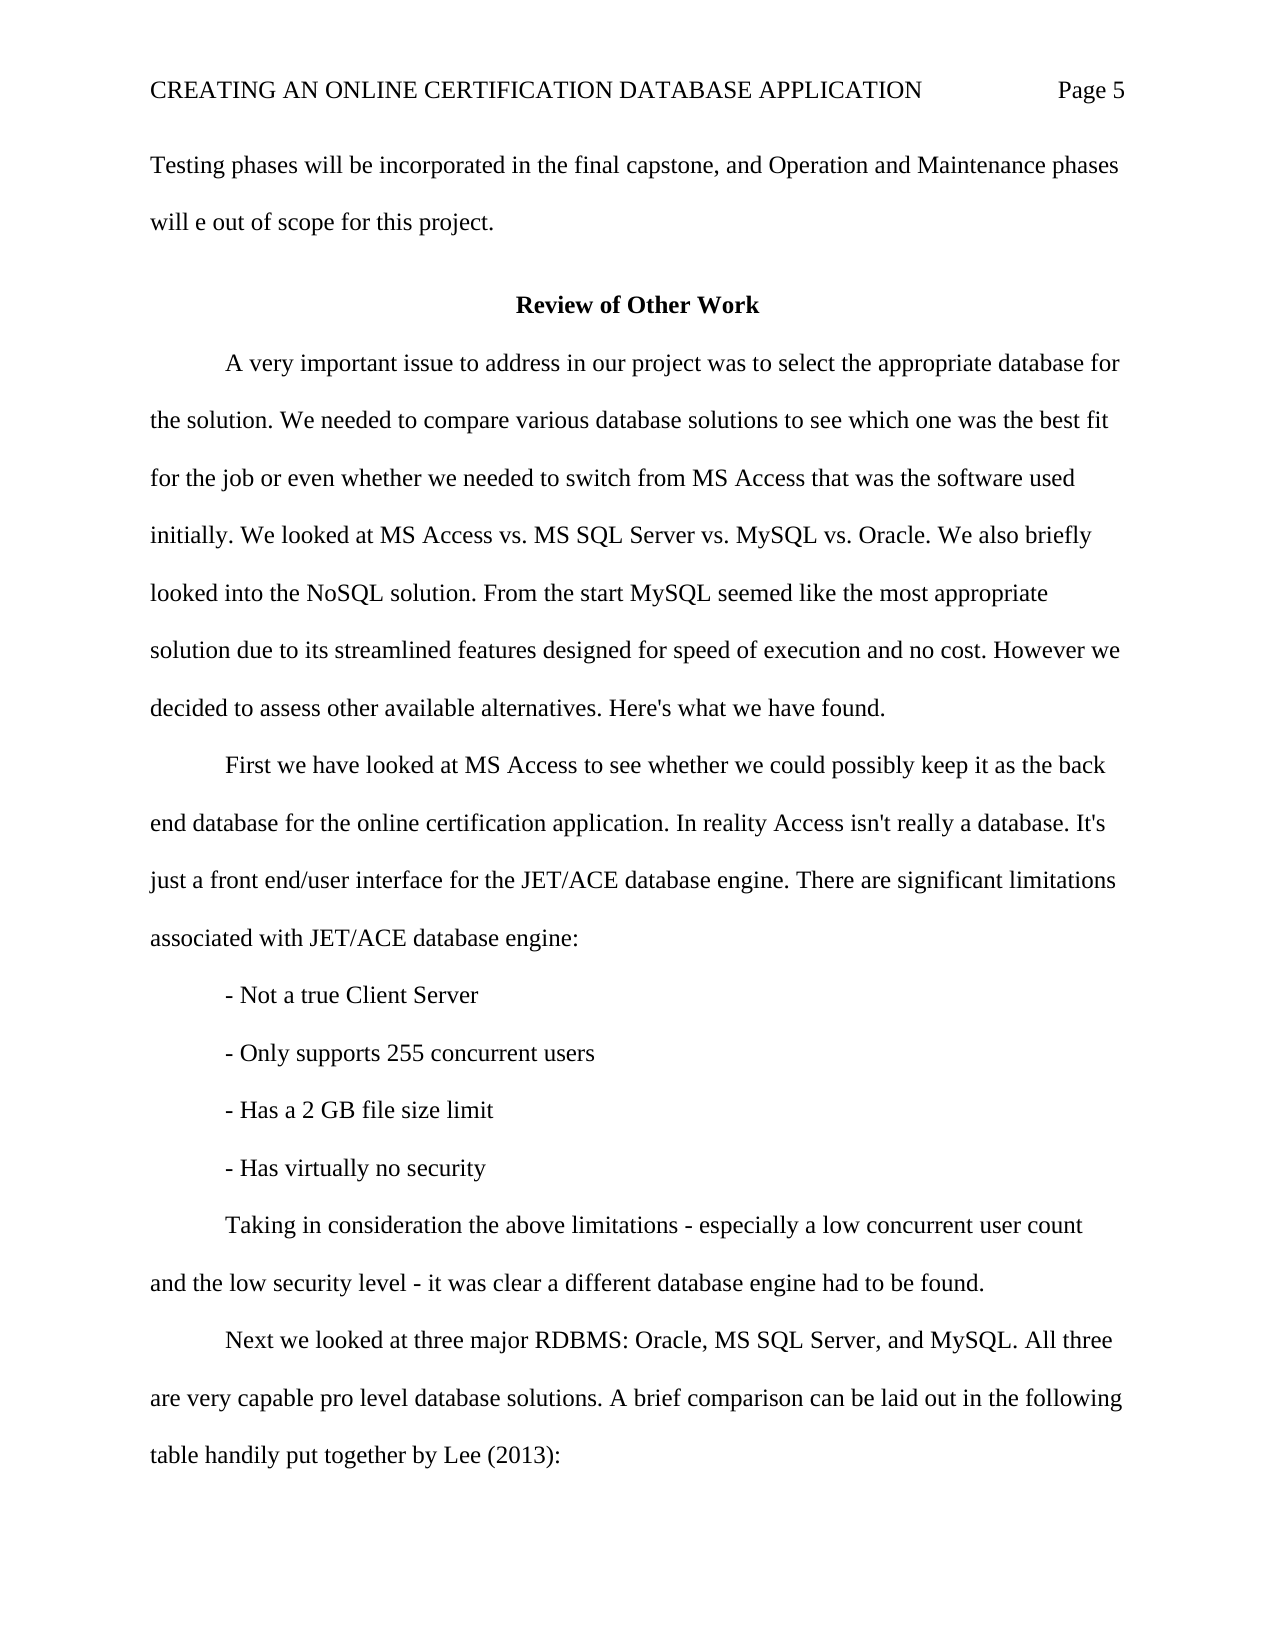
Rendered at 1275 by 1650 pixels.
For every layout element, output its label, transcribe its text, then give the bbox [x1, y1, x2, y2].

text A very important issue to address in our project was to select the appropriate database for the solution. We needed to compare various database solutions to see which one was the best fit for the job or even whether we needed to switch from MS Access that was the software used initially. We looked at MS Access vs. MS SQL Server vs. MySQL vs. Oracle. We also briefly looked into the NoSQL solution. From the start MySQL seemed like the most appropriate solution due to its streamlined features designed for speed of execution and no cost. However we decided to assess other available alternatives. Here's what we have found. [150, 348, 1125, 722]
text - Has virtually no security [150, 1153, 1125, 1182]
subtitle Review of Other Work [150, 290, 1125, 319]
text First we have looked at MS Access to see whether we could possibly keep it as the back end database for the online certification application. In reality Access isn't really a database. It's just a front end/user interface for the JET/ACE database engine. There are significant limitations associated with JET/ACE database engine: [150, 751, 1125, 952]
text - Not a true Client Server [150, 981, 1125, 1009]
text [150, 150, 1125, 236]
text Next we looked at three major RDBMS: Oracle, MS SQL Server, and MySQL. All three are very capable pro level database solutions. A brief comparison can be laid out in the following table handily put together by Lee (2013): [150, 1326, 1125, 1469]
text Taking in consideration the above limitations - especially a low concurrent user count and the low security level - it was clear a different database engine had to be found. [150, 1211, 1125, 1297]
text - Has a 2 GB file size limit [150, 1096, 1125, 1124]
text - Only supports 255 concurrent users [150, 1038, 1125, 1067]
